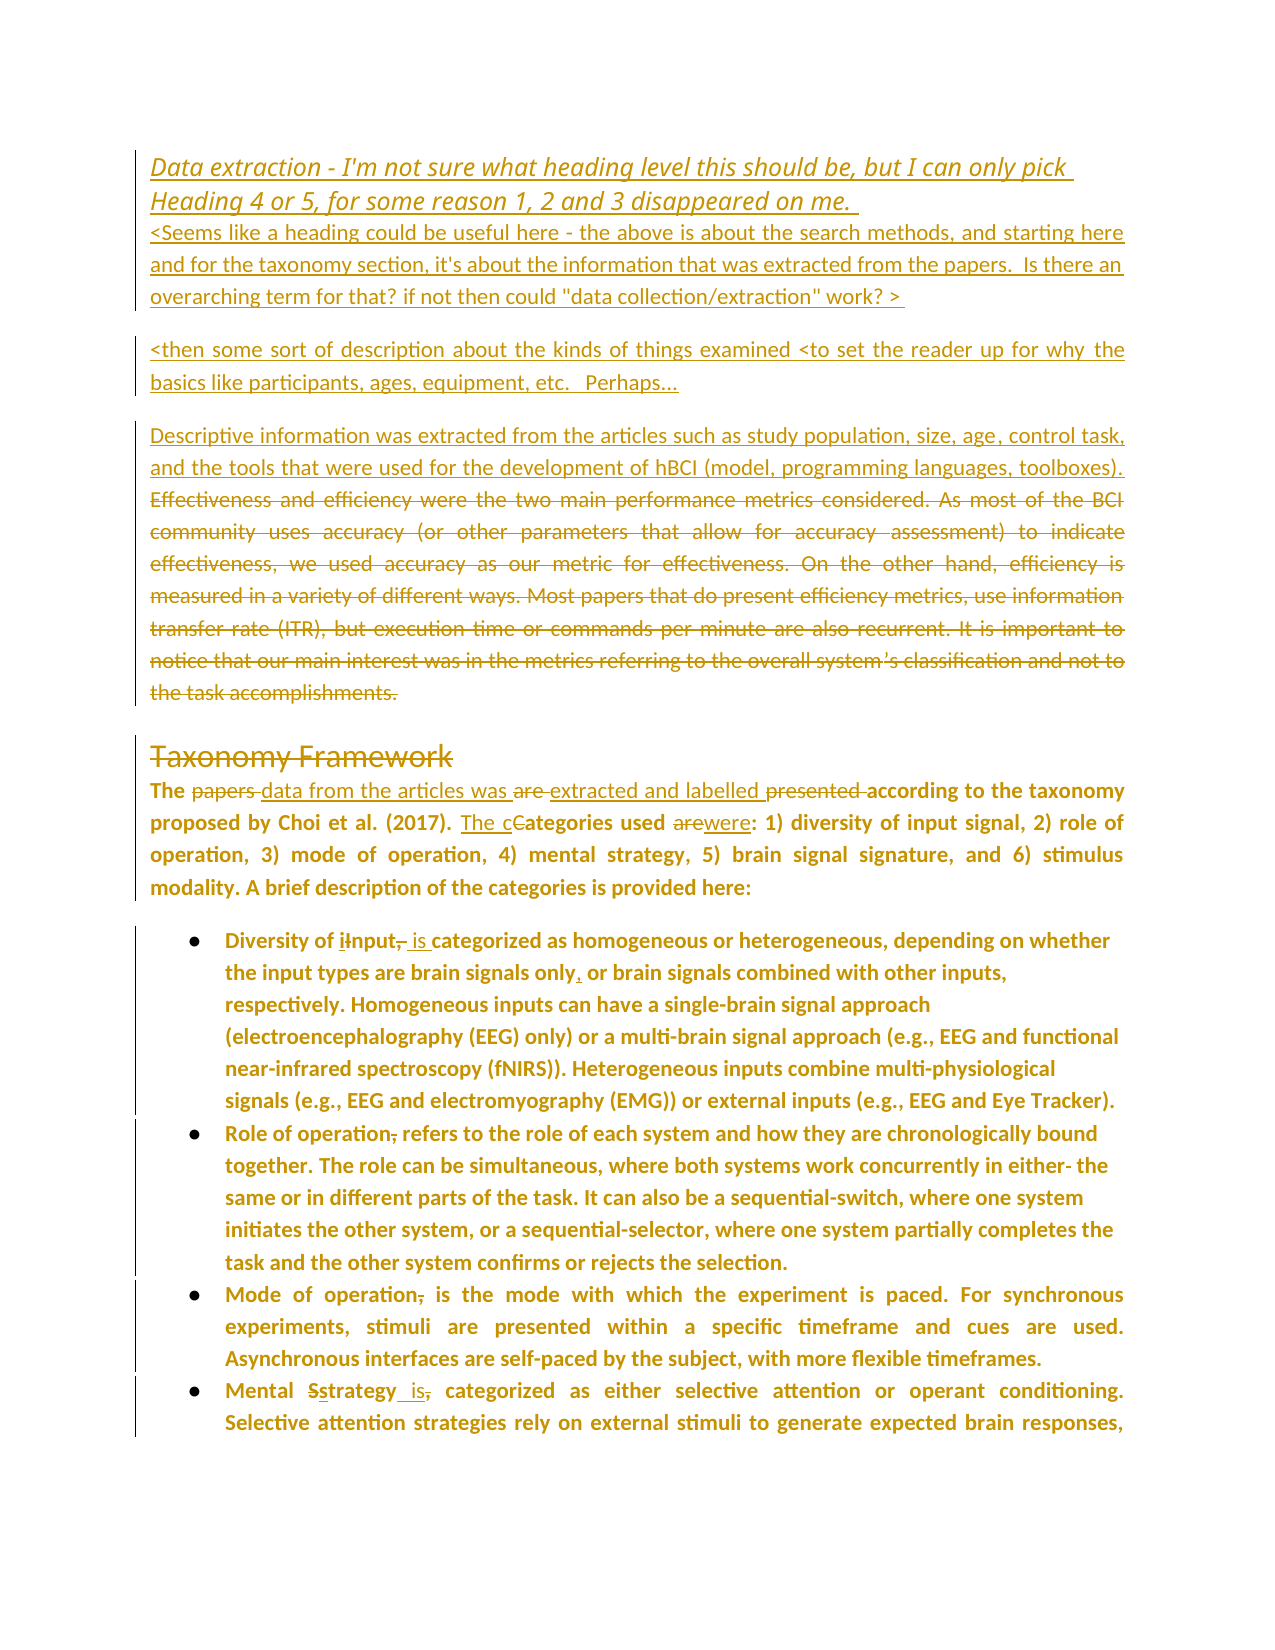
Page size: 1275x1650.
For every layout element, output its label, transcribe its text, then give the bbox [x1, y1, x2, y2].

list Diversity of nputcategorized as homogeneous or heterogeneous, depending on whether the input types are brain signals only or brain signals combined with other inputs, respectively. Homogeneous inputs can have a single-brain signal approach (electroencephalography (EEG) only) or a multi-brain signal approach (e.g., EEG and functional near-infrared spectroscopy (fNIRS)). Heterogeneous inputs combine multi-physiological signals (e.g., EEG and electromyography (EMG)) or external inputs (e.g., EEG and Eye Tracker). [187, 926, 1125, 1115]
list Role of operation refers to the role of each system and how they are chronologically bound together. The role can be simultaneous, where both systems work concurrently in either the same or in different parts of the task. It can also be a sequential-switch, where one system initiates the other system, or a sequential-selector, where one system partially completes the task and the other system confirms or rejects the selection. [187, 1119, 1125, 1276]
text The according to the taxonomy proposed by Choi et al. (2017). ategories used : 1) diversity of input signal, 2) role of operation, 3) mode of operation, 4) mental strategy, 5) brain signal signature, and 6) stimulus modality. A brief description of the categories is provided here: [150, 776, 1125, 901]
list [187, 1376, 1125, 1437]
list Mode of operation is the mode with which the experiment is paced. For synchronous experiments, stimuli are presented within a specific timeframe and cues are used. Asynchronous interfaces are self-paced by the subject, with more flexible timeframes. [187, 1280, 1125, 1372]
